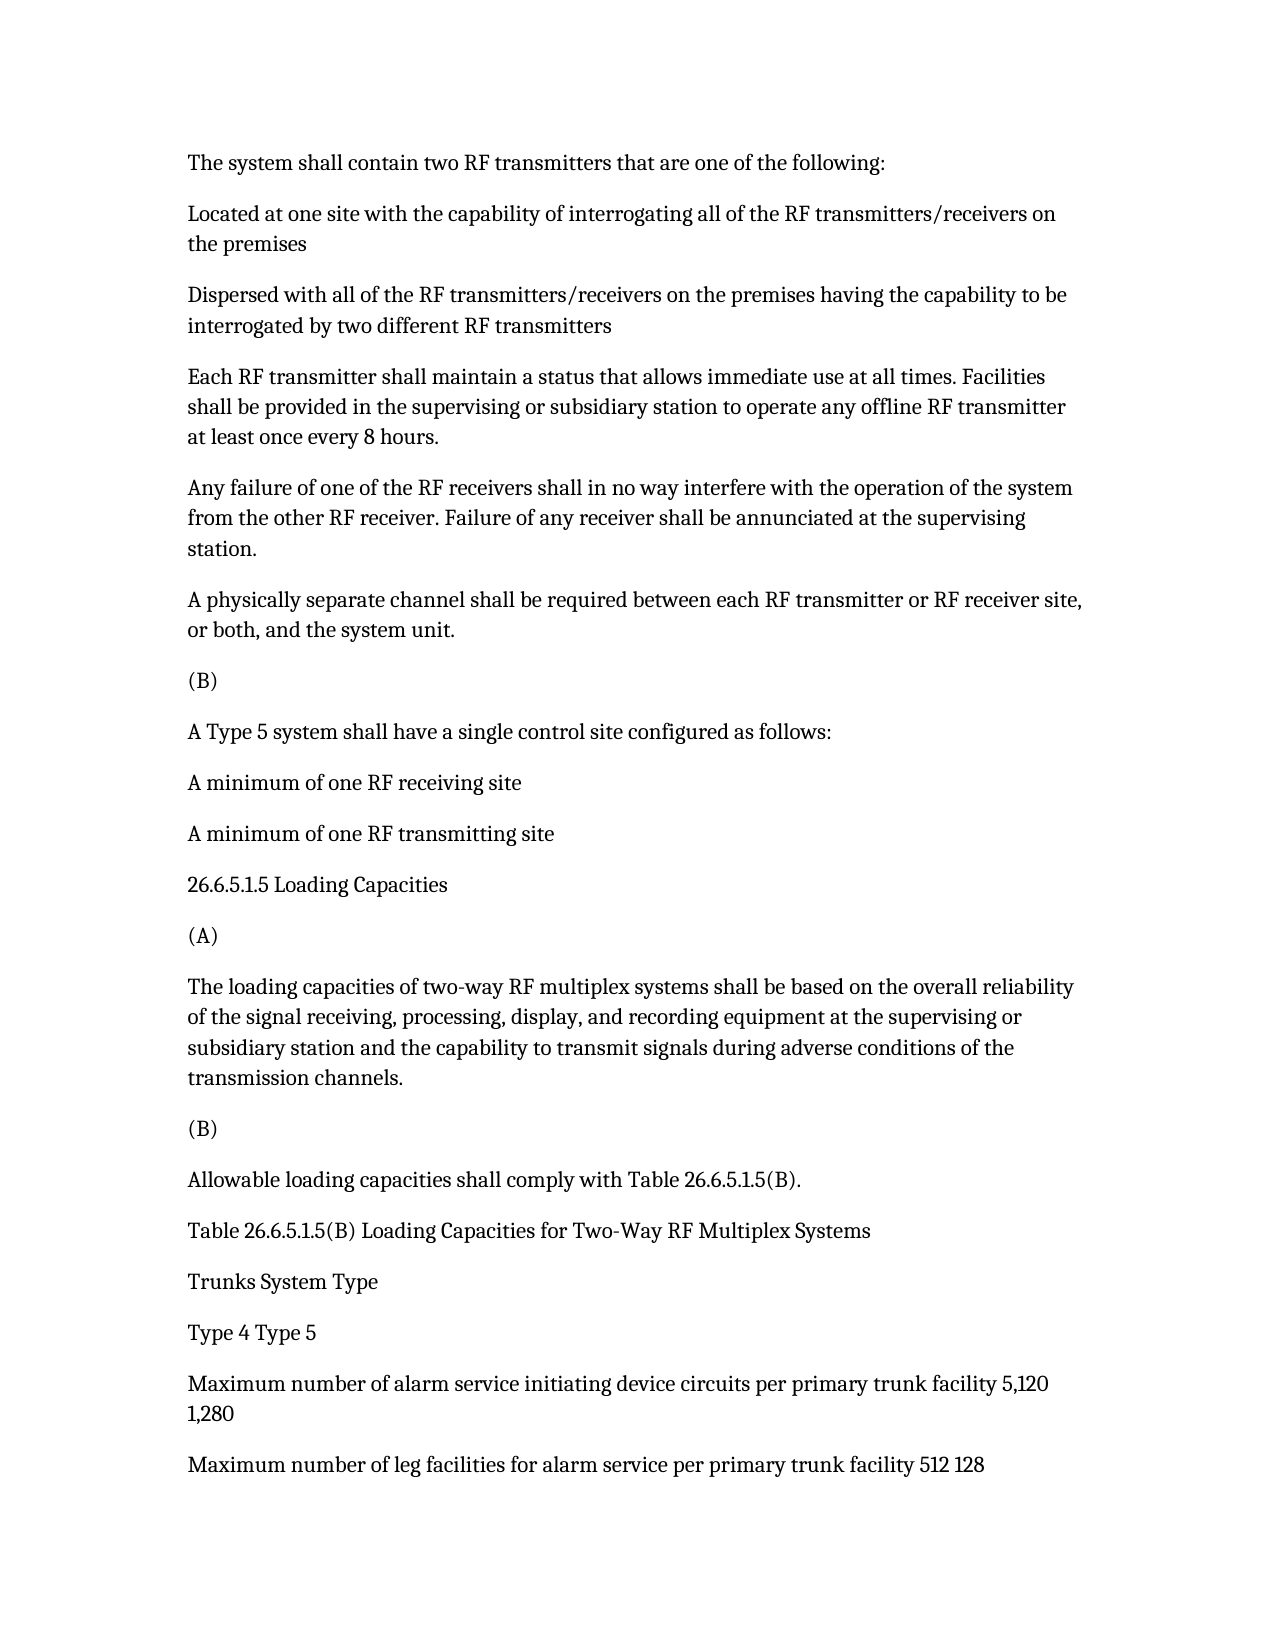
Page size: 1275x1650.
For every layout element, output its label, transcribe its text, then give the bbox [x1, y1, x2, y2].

text A physically separate channel shall be required between each RF transmitter or RF receiver site, or both, and the system unit. [187, 586, 1087, 643]
text A Type 5 system shall have a single control site configured as follows: [187, 719, 1087, 745]
text A minimum of one RF receiving site [187, 770, 1087, 796]
text (A) [187, 923, 1087, 949]
text A minimum of one RF transmitting site [187, 821, 1087, 847]
text Allowable loading capacities shall comply with Table 26.6.5.1.5(B). [187, 1167, 1087, 1193]
text Maximum number of alarm service initiating device circuits per primary trunk facility 5,120 1,280 [187, 1371, 1087, 1427]
text Each RF transmitter shall maintain a status that allows immediate use at all times. Facilities shall be provided in the supervising or subsidiary station to operate any offline RF transmitter at least once every 8 hours. [187, 363, 1087, 450]
text Maximum number of leg facilities for alarm service per primary trunk facility 512 128 [187, 1452, 1087, 1478]
text 26.6.5.1.5 Loading Capacities [187, 872, 1087, 898]
text (B) [187, 1116, 1087, 1142]
text Any failure of one of the RF receivers shall in no way interfere with the operation of the system from the other RF receiver. Failure of any receiver shall be annunciated at the supervising station. [187, 475, 1087, 562]
text Dispersed with all of the RF transmitters/receivers on the premises having the capability to be interrogated by two different RF transmitters [187, 282, 1087, 339]
text Type 4 Type 5 [187, 1320, 1087, 1346]
text The system shall contain two RF transmitters that are one of the following: [187, 150, 1087, 176]
text The loading capacities of two-way RF multiplex systems shall be based on the overall reliability of the signal receiving, processing, display, and recording equipment at the supervising or subsidiary station and the capability to transmit signals during adverse conditions of the transmission channels. [187, 974, 1087, 1091]
text Table 26.6.5.1.5(B) Loading Capacities for Two-Way RF Multiplex Systems [187, 1218, 1087, 1244]
text (B) [187, 668, 1087, 694]
text Trunks System Type [187, 1269, 1087, 1295]
text Located at one site with the capability of interrogating all of the RF transmitters/receivers on the premises [187, 201, 1087, 258]
